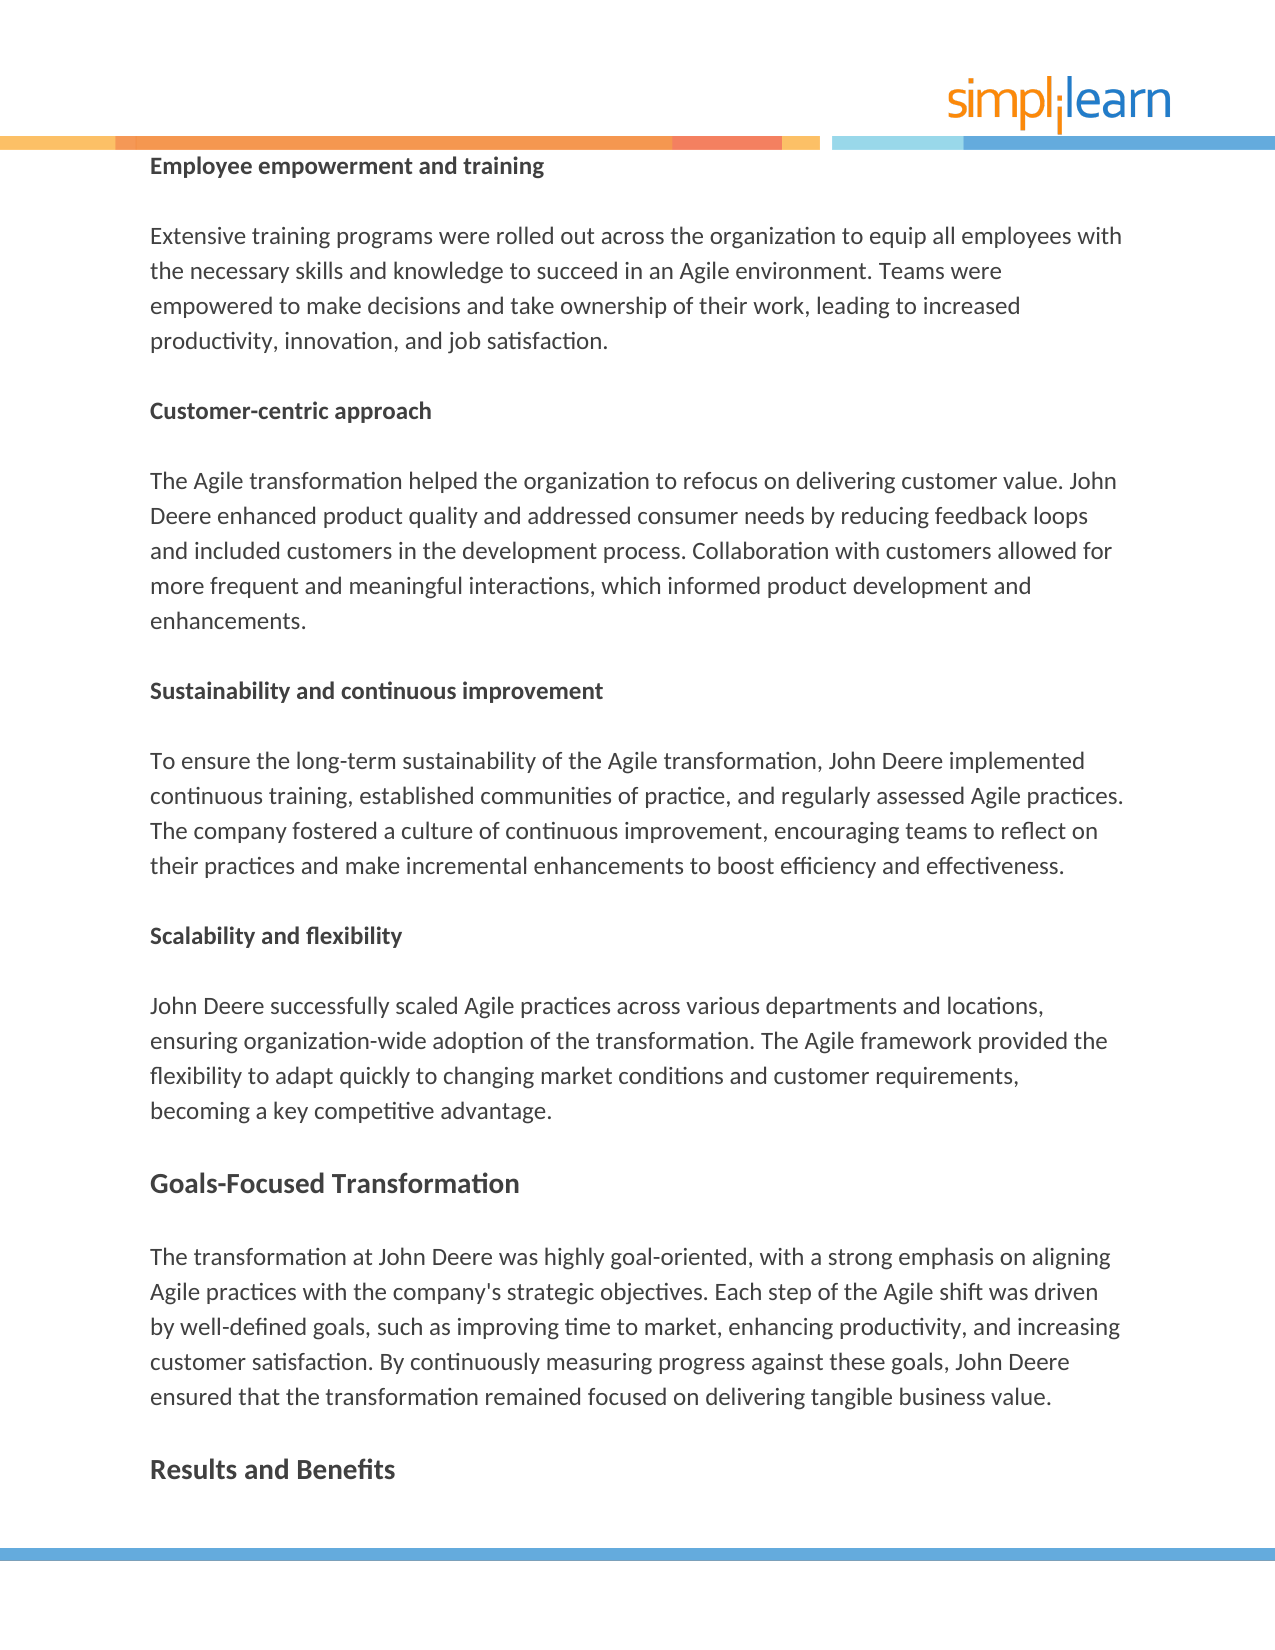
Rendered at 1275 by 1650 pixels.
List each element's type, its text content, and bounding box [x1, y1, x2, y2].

text John Deere successfully scaled Agile practices across various departments and locations, ensuring organization-wide adoption of the transformation. The Agile framework provided the flexibility to adapt quickly to changing market conditions and customer requirements, becoming a key competitive advantage. [150, 990, 1125, 1126]
picture [0, 76, 1275, 150]
text Customer-centric approach [150, 395, 1125, 426]
text Extensive training programs were rolled out across the organization to equip all employees with the necessary skills and knowledge to succeed in an Agile environment. Teams were empowered to make decisions and take ownership of their work, leading to increased productivity, innovation, and job satisfaction. [150, 220, 1125, 356]
text Scalability and flexibility [150, 920, 1125, 951]
text The Agile transformation helped the organization to refocus on delivering customer value. John Deere enhanced product quality and addressed consumer needs by reducing feedback loops and included customers in the development process. Collaboration with customers allowed for more frequent and meaningful interactions, which informed product development and enhancements. [150, 465, 1125, 636]
text Sustainability and continuous improvement [150, 675, 1125, 706]
text To ensure the long-term sustainability of the Agile transformation, John Deere implemented continuous training, established communities of practice, and regularly assessed Agile practices. The company fostered a culture of continuous improvement, encouraging teams to reflect on their practices and make incremental enhancements to boost efficiency and effectiveness. [150, 745, 1125, 881]
text Employee empowerment and training [150, 150, 1125, 181]
text Results and Benefits [150, 1451, 1125, 1487]
text The transformation at John Deere was highly goal-oriented, with a strong emphasis on aligning Agile practices with the company's strategic objectives. Each step of the Agile shift was driven by well-defined goals, such as improving time to market, enhancing productivity, and increasing customer satisfaction. By continuously measuring progress against these goals, John Deere ensured that the transformation remained focused on delivering tangible business value. [150, 1241, 1125, 1411]
text Goals-Focused Transformation [150, 1165, 1125, 1201]
picture [0, 1548, 1275, 1562]
